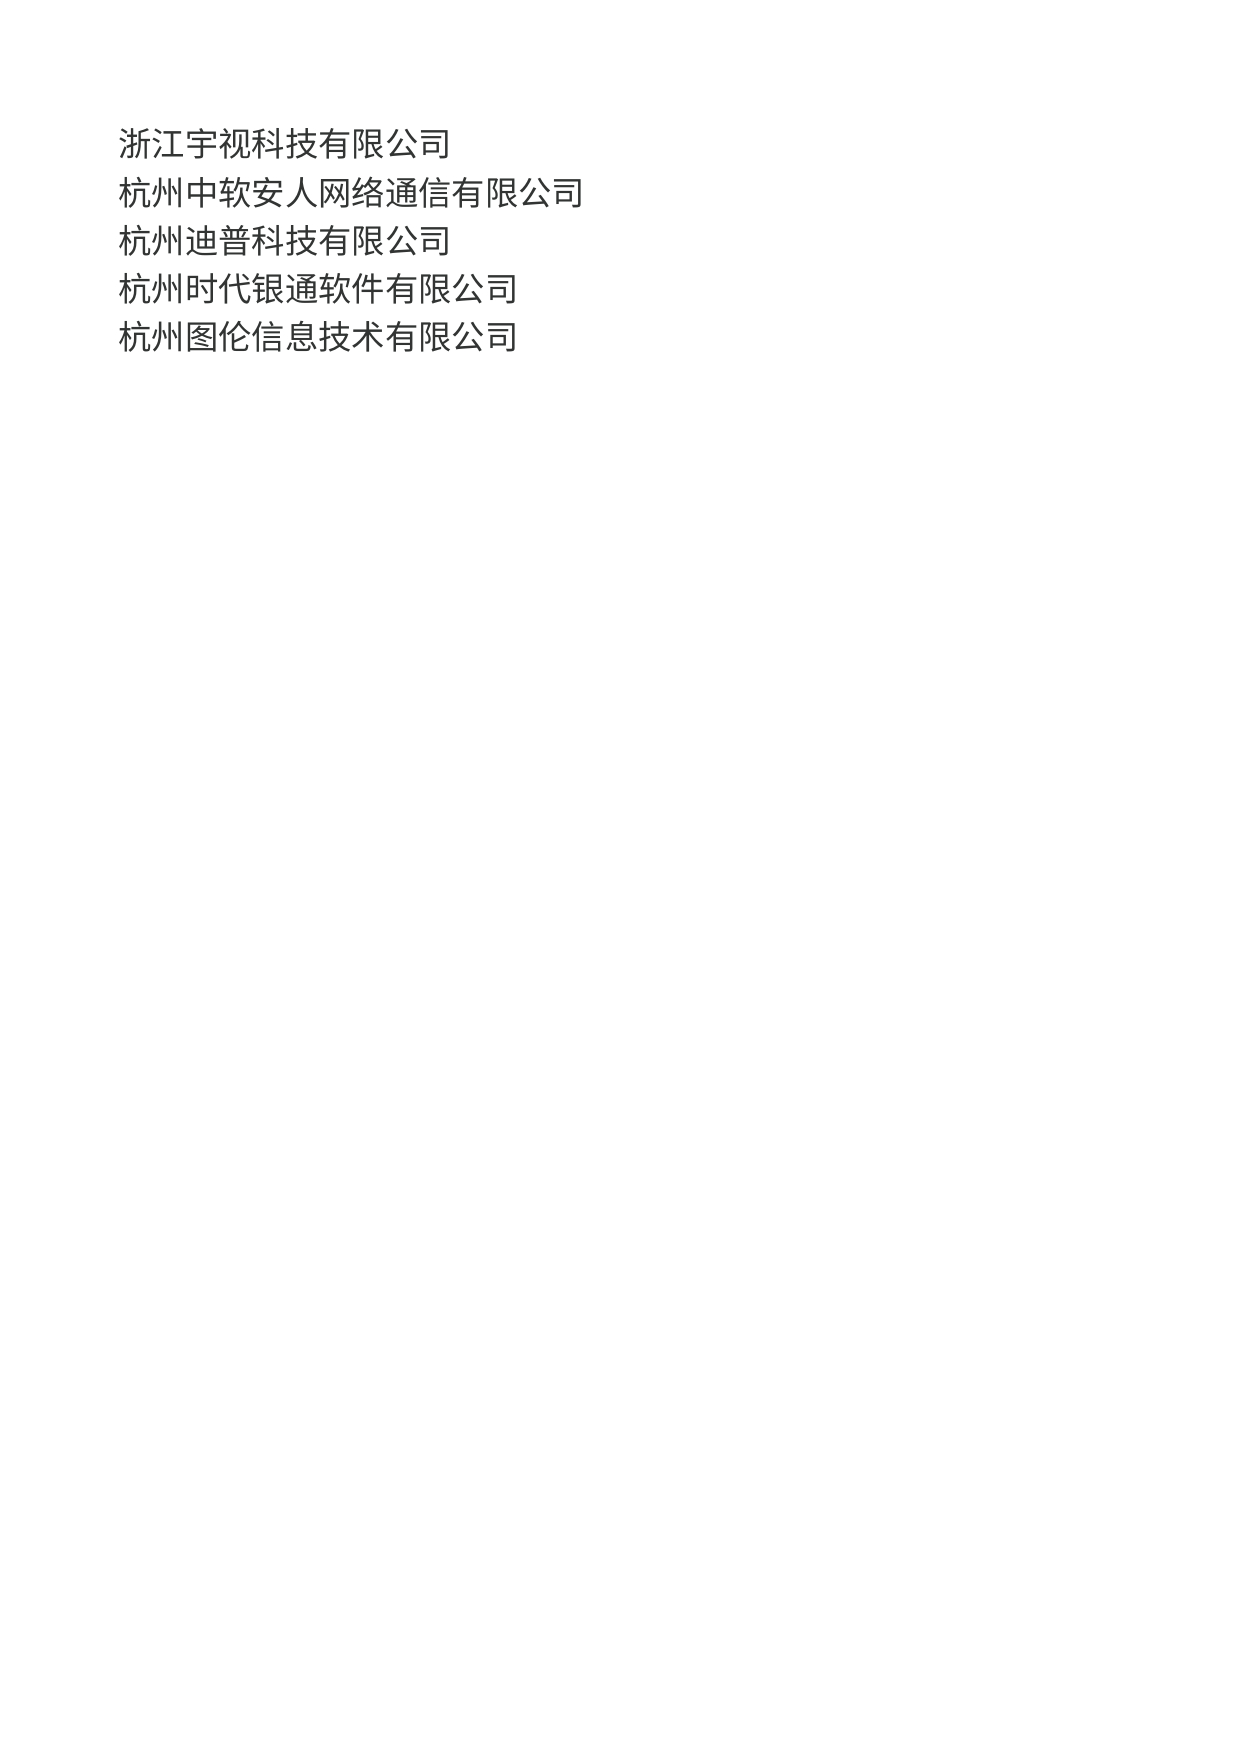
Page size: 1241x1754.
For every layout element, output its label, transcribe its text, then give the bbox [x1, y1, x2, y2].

text 杭州时代银通软件有限公司 [118, 263, 983, 311]
text 杭州图伦信息技术有限公司 [118, 311, 983, 359]
text 杭州中软安人网络通信有限公司 [118, 166, 983, 214]
text 杭州迪普科技有限公司 [118, 214, 983, 263]
text 浙江宇视科技有限公司 [118, 118, 983, 166]
